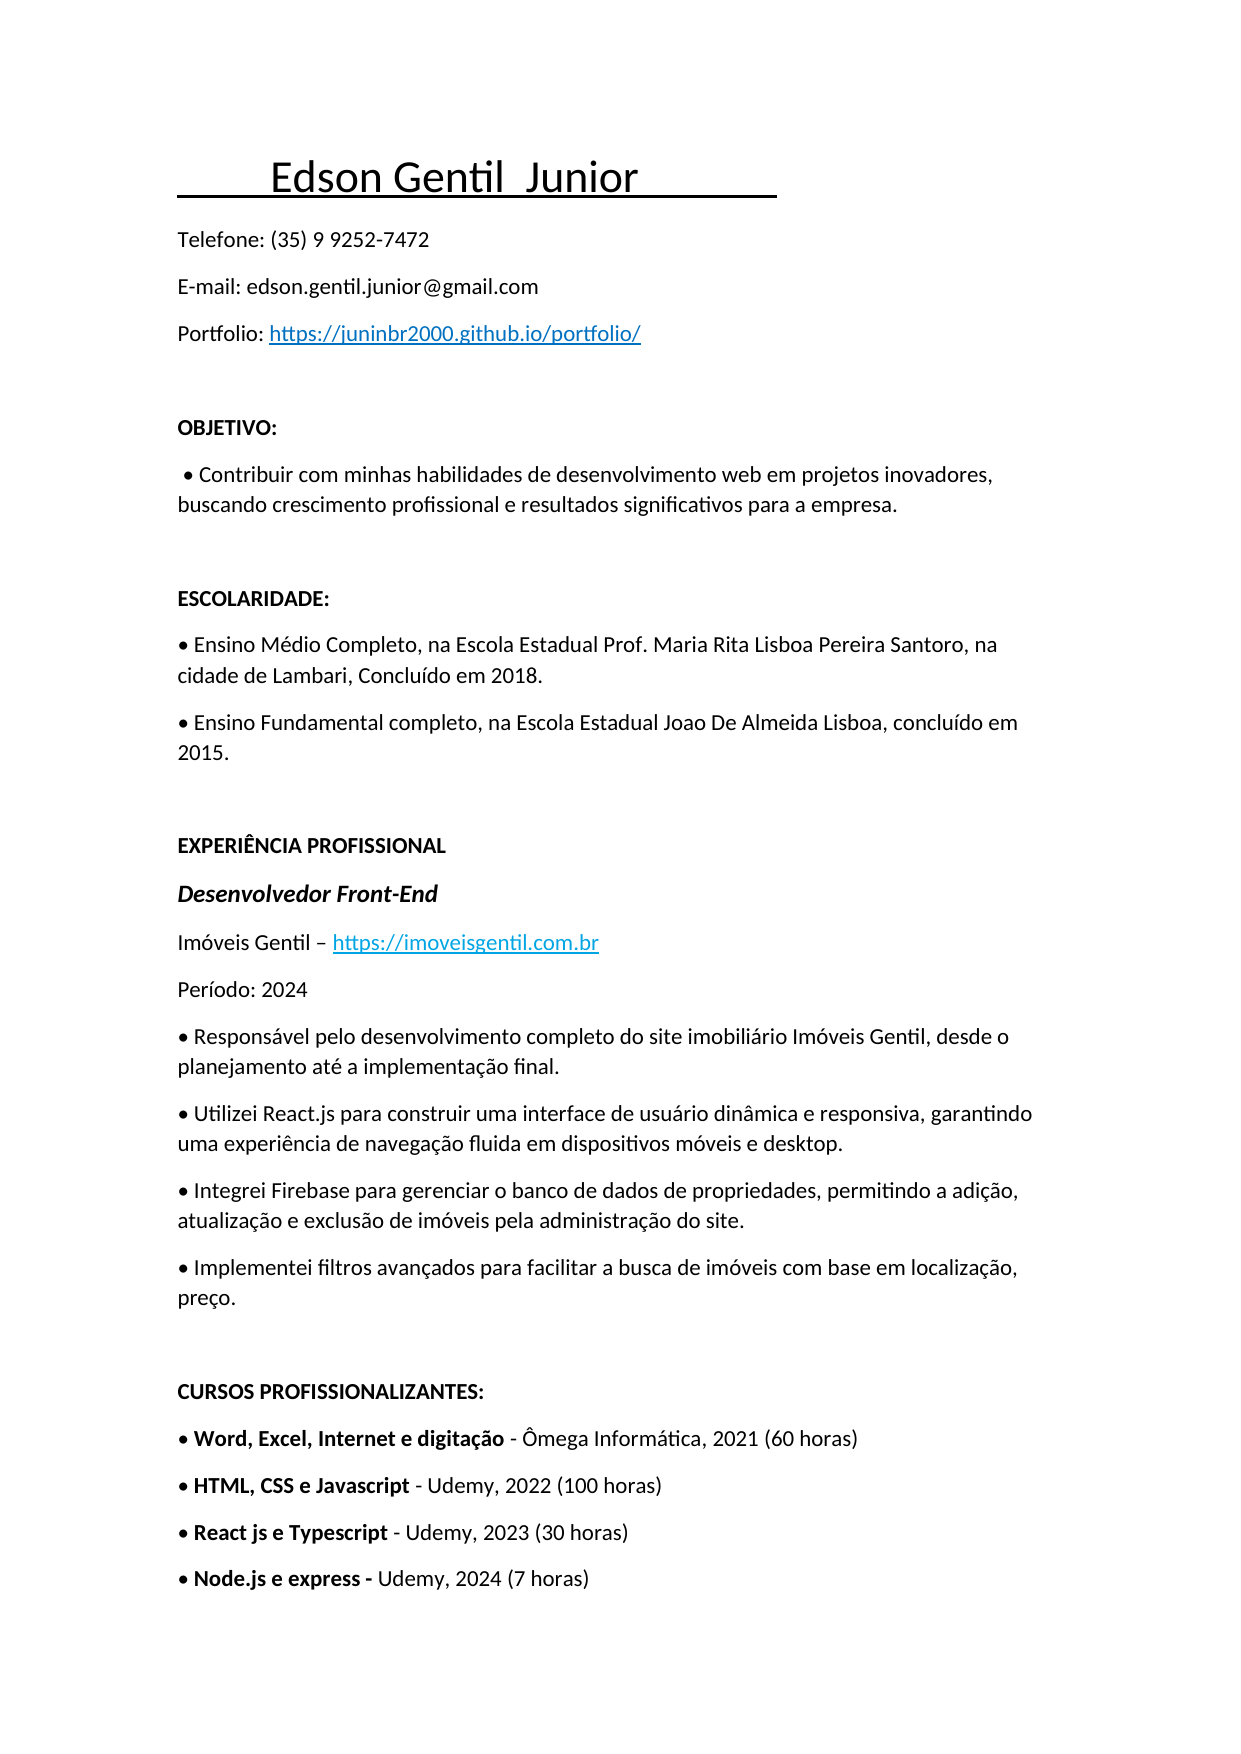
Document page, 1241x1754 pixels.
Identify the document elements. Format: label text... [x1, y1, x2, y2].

text Imóveis Gentil – https://imoveisgentil.com.br [177, 928, 1063, 956]
text • Ensino Médio Completo, na Escola Estadual Prof. Maria Rita Lisboa Pereira Santoro, na cidade de Lambari, Concluído em 2018. [177, 631, 1063, 689]
text • Ensino Fundamental completo, na Escola Estadual Joao De Almeida Lisboa, concluído em 2015. [177, 708, 1063, 766]
text EXPERIÊNCIA PROFISSIONAL [177, 832, 1063, 860]
text Portfolio: https://juninbr2000.github.io/portfolio/ [177, 319, 1063, 347]
text • HTML, CSS e Javascript - Udemy, 2022 (100 horas) [177, 1471, 1063, 1499]
text • Contribuir com minhas habilidades de desenvolvimento web em projetos inovadores, buscando crescimento profissional e resultados significativos para a empresa. [177, 460, 1063, 518]
text Telefone: (35) 9 9252-7472 [177, 225, 1063, 253]
text • Implementei filtros avançados para facilitar a busca de imóveis com base em localização, preço. [177, 1253, 1063, 1311]
text • Responsável pelo desenvolvimento completo do site imobiliário Imóveis Gentil, desde o planejamento até a implementação final. [177, 1022, 1063, 1080]
text Edson Gentil Junior [177, 148, 1063, 203]
text Período: 2024 [177, 975, 1063, 1003]
text • Word, Excel, Internet e digitação - Ômega Informática, 2021 (60 horas) [177, 1424, 1063, 1452]
text Desenvolvedor Front-End [177, 878, 1063, 909]
text • Utilizei React.js para construir uma interface de usuário dinâmica e responsiva, garantindo uma experiência de navegação fluida em dispositivos móveis e desktop. [177, 1099, 1063, 1157]
text • React js e Typescript - Udemy, 2023 (30 horas) [177, 1518, 1063, 1546]
text OBJETIVO: [177, 413, 1063, 441]
text • Node.js e express - Udemy, 2024 (7 horas) [177, 1564, 1063, 1593]
text • Integrei Firebase para gerenciar o banco de dados de propriedades, permitindo a adição, atualização e exclusão de imóveis pela administração do site. [177, 1176, 1063, 1234]
text E-mail: edson.gentil.junior@gmail.com [177, 272, 1063, 300]
text CURSOS PROFISSIONALIZANTES: [177, 1377, 1063, 1405]
text ESCOLARIDADE: [177, 584, 1063, 612]
